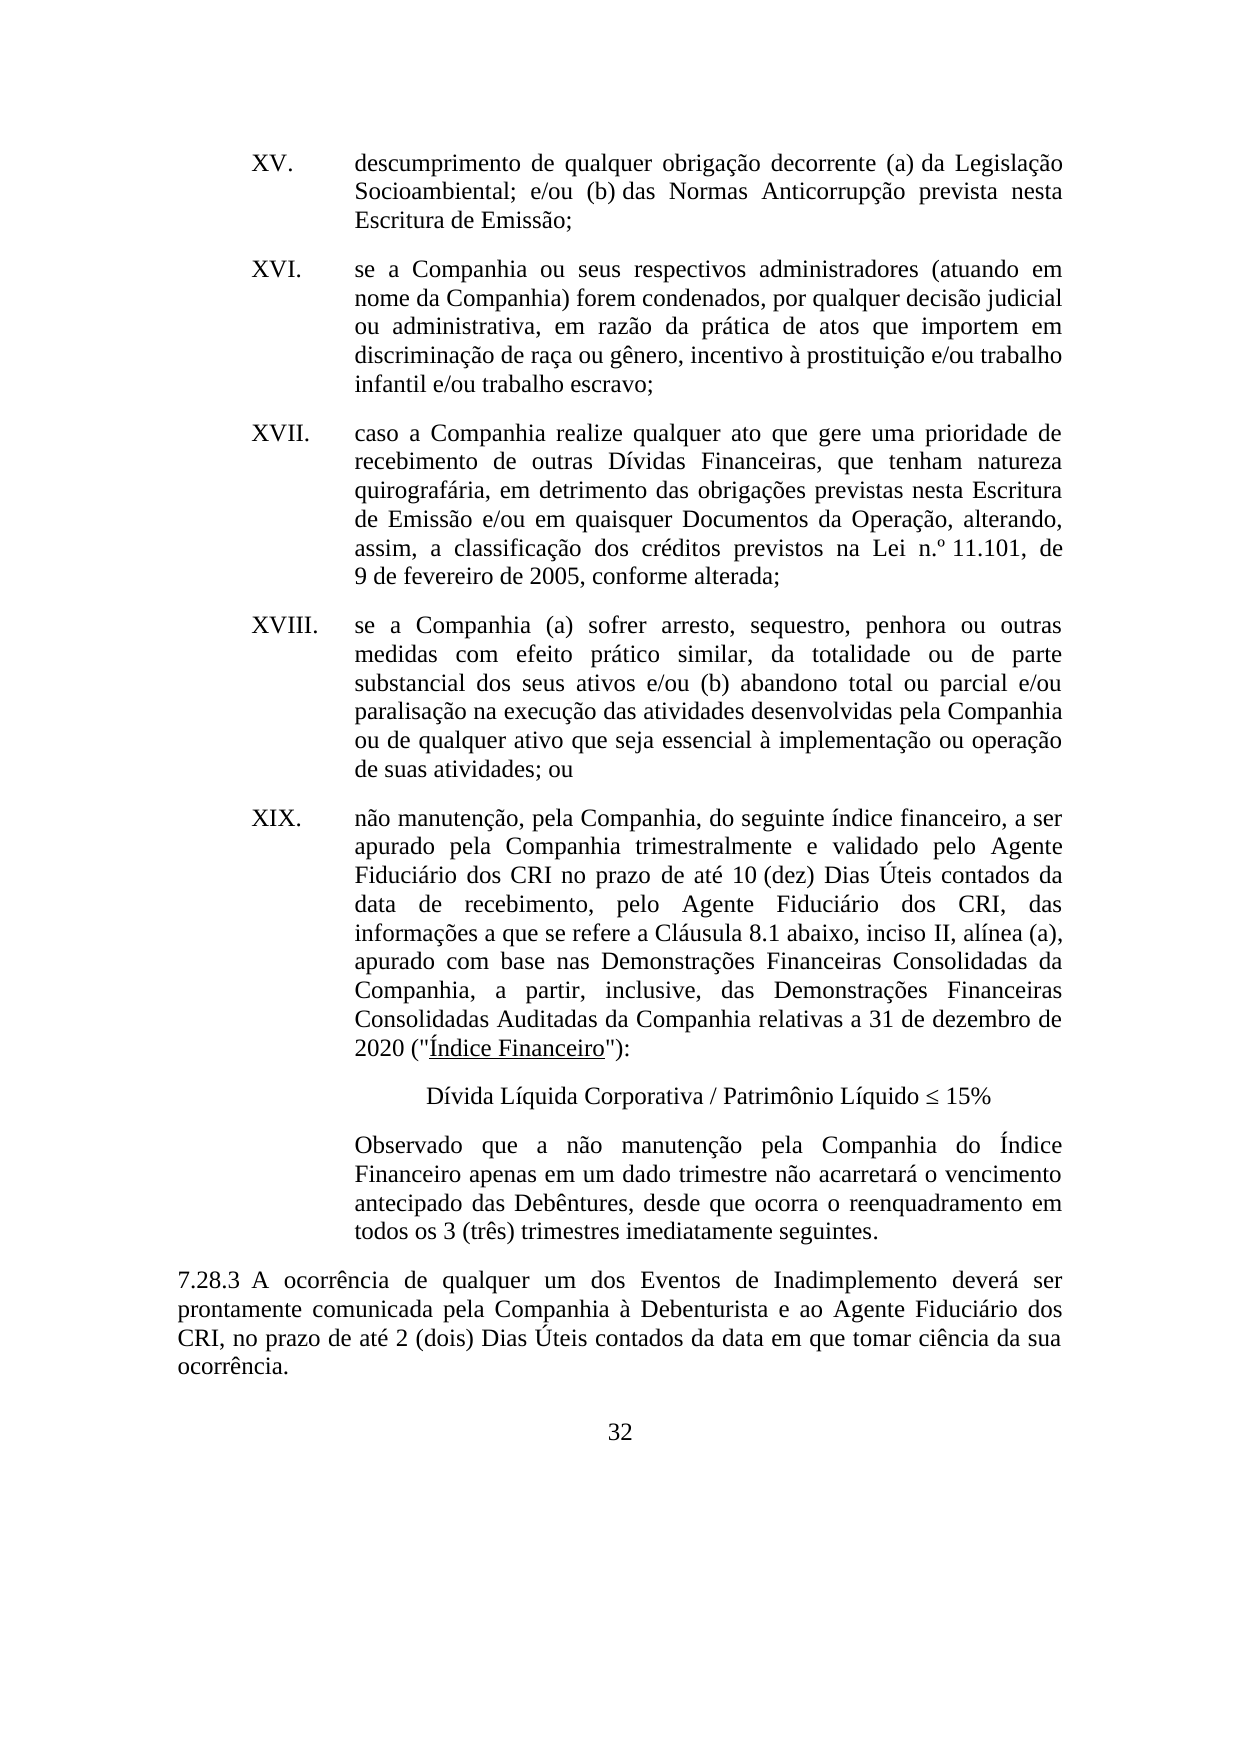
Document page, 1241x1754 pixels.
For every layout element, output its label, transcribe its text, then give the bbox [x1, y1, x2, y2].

list se a Companhia ou seus respectivos administradores (atuando em nome da Companhia) forem condenados, por qualquer decisão judicial ou administrativa, em razão da prática de atos que importem em discriminação de raça ou gênero, incentivo à prostituição e/ou trabalho infantil e/ou trabalho escravo; [251, 254, 1063, 398]
list A ocorrência de qualquer um dos Eventos de Inadimplemento deverá ser prontamente comunicada pela Companhia à Debenturista e ao Agente Fiduciário dos CRI, no prazo de até 2 (dois) Dias Úteis contados da data em que tomar ciência da sua ocorrência. [177, 1265, 1063, 1380]
text Dívida Líquida Corporativa / Patrimônio Líquido ≤ 15% [354, 1081, 1063, 1110]
list não manutenção, pela Companhia, do seguinte índice financeiro, a ser apurado pela Companhia trimestralmente e validado pelo Agente Fiduciário dos CRI no prazo de até 10 (dez) Dias Úteis contados da data de recebimento, pelo Agente Fiduciário dos CRI, das informações a que se refere a Cláusula 8.1 abaixo, inciso II, alínea (a), apurado com base nas Demonstrações Financeiras Consolidadas da Companhia, a partir, inclusive, das Demonstrações Financeiras Consolidadas Auditadas da Companhia relativas a 31 de dezembro de 2020 ("Índice Financeiro"): [251, 803, 1063, 1061]
list caso a Companhia realize qualquer ato que gere uma prioridade de recebimento de outras Dívidas Financeiras, que tenham natureza quirografária, em detrimento das obrigações previstas nesta Escritura de Emissão e/ou em quaisquer Documentos da Operação, alterando, assim, a classificação dos créditos previstos na Lei n.º 11.101, de 9 de fevereiro de 2005, conforme alterada; [251, 418, 1063, 590]
list se a Companhia (a) sofrer arresto, sequestro, penhora ou outras medidas com efeito prático similar, da totalidade ou de parte substancial dos seus ativos e/ou (b) abandono total ou parcial e/ou paralisação na execução das atividades desenvolvidas pela Companhia ou de qualquer ativo que seja essencial à implementação ou operação de suas atividades; ou [251, 610, 1063, 783]
list descumprimento de qualquer obrigação decorrente (a) da Legislação Socioambiental; e/ou (b) das Normas Anticorrupção prevista nesta Escritura de Emissão; [251, 148, 1063, 234]
text Observado que a não manutenção pela Companhia do Índice Financeiro apenas em um dado trimestre não acarretará o vencimento antecipado das Debêntures, desde que ocorra o reenquadramento em todos os 3 (três) trimestres imediatamente seguintes. [354, 1130, 1063, 1245]
